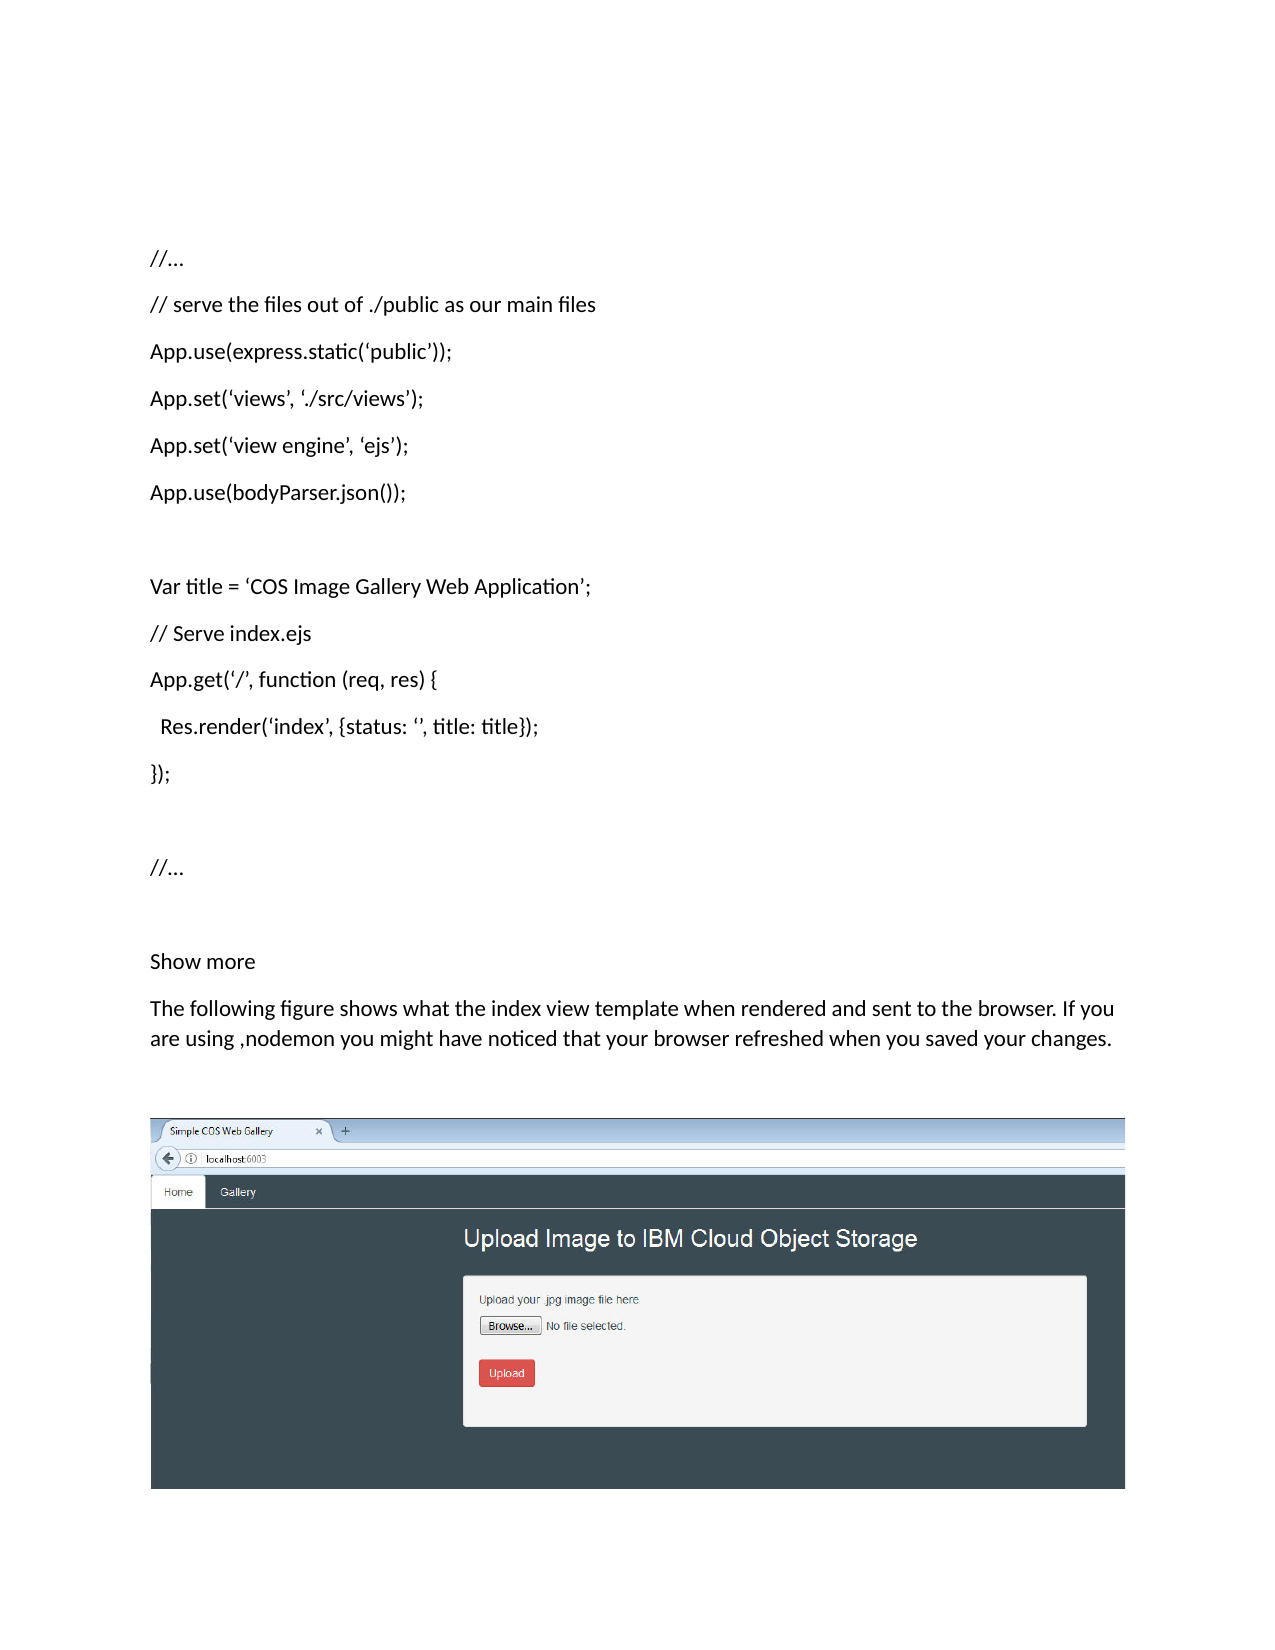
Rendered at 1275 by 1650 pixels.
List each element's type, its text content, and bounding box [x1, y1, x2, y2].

text // serve the files out of ./public as our main files [150, 291, 1125, 319]
text Res.render(‘index’, {status: ‘’, title: title}); [150, 712, 1125, 741]
text App.use(bodyParser.json()); [150, 478, 1125, 506]
text Show more [150, 947, 1125, 975]
text //… [150, 244, 1125, 272]
text }); [150, 759, 1125, 787]
picture [150, 1118, 1125, 1489]
text App.set(‘views’, ‘./src/views’); [150, 384, 1125, 412]
text The following figure shows what the index view template when rendered and sent to the browser. If you are using ,nodemon you might have noticed that your browser refreshed when you saved your changes. [150, 994, 1125, 1052]
text // Serve index.ejs [150, 619, 1125, 647]
text App.use(express.static(‘public’)); [150, 337, 1125, 366]
text Var title = ‘COS Image Gallery Web Application’; [150, 572, 1125, 600]
text App.set(‘view engine’, ‘ejs’); [150, 431, 1125, 459]
text App.get(‘/’, function (req, res) { [150, 666, 1125, 694]
text //… [150, 853, 1125, 881]
